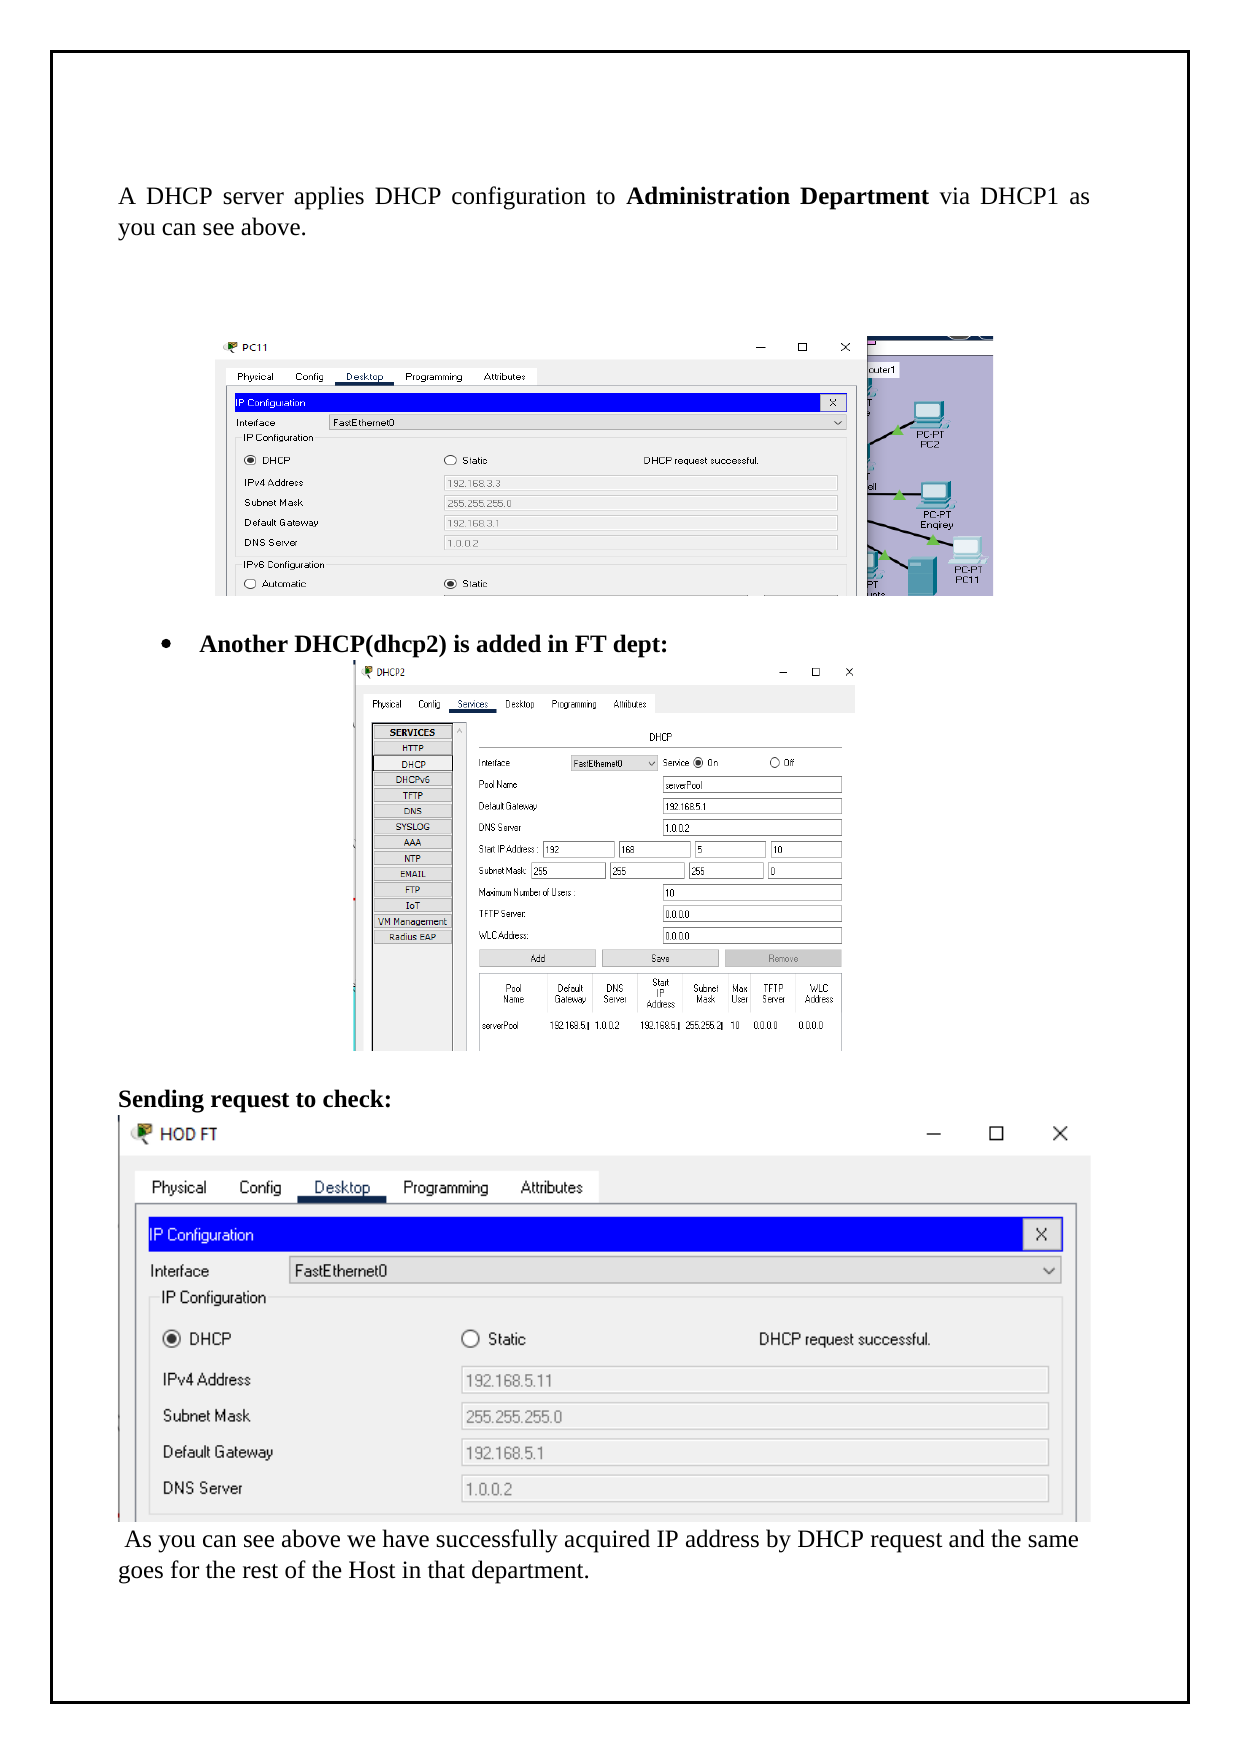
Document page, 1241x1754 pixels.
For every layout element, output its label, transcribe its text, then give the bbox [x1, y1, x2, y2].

picture [117, 1115, 1091, 1522]
picture [353, 660, 855, 1051]
picture [215, 336, 994, 596]
text As you can see above we have successfully acquired IP address by DHCP request and the same goes for the rest of the Host in that department. [118, 1524, 1090, 1584]
text A DHCP server applies DHCP configuration to Administration Department via DHCP1 as you can see above. [118, 181, 1090, 241]
list Another DHCP(dhcp2) is added in FT dept: [162, 629, 1090, 658]
text Sending request to check: [118, 1084, 1090, 1113]
